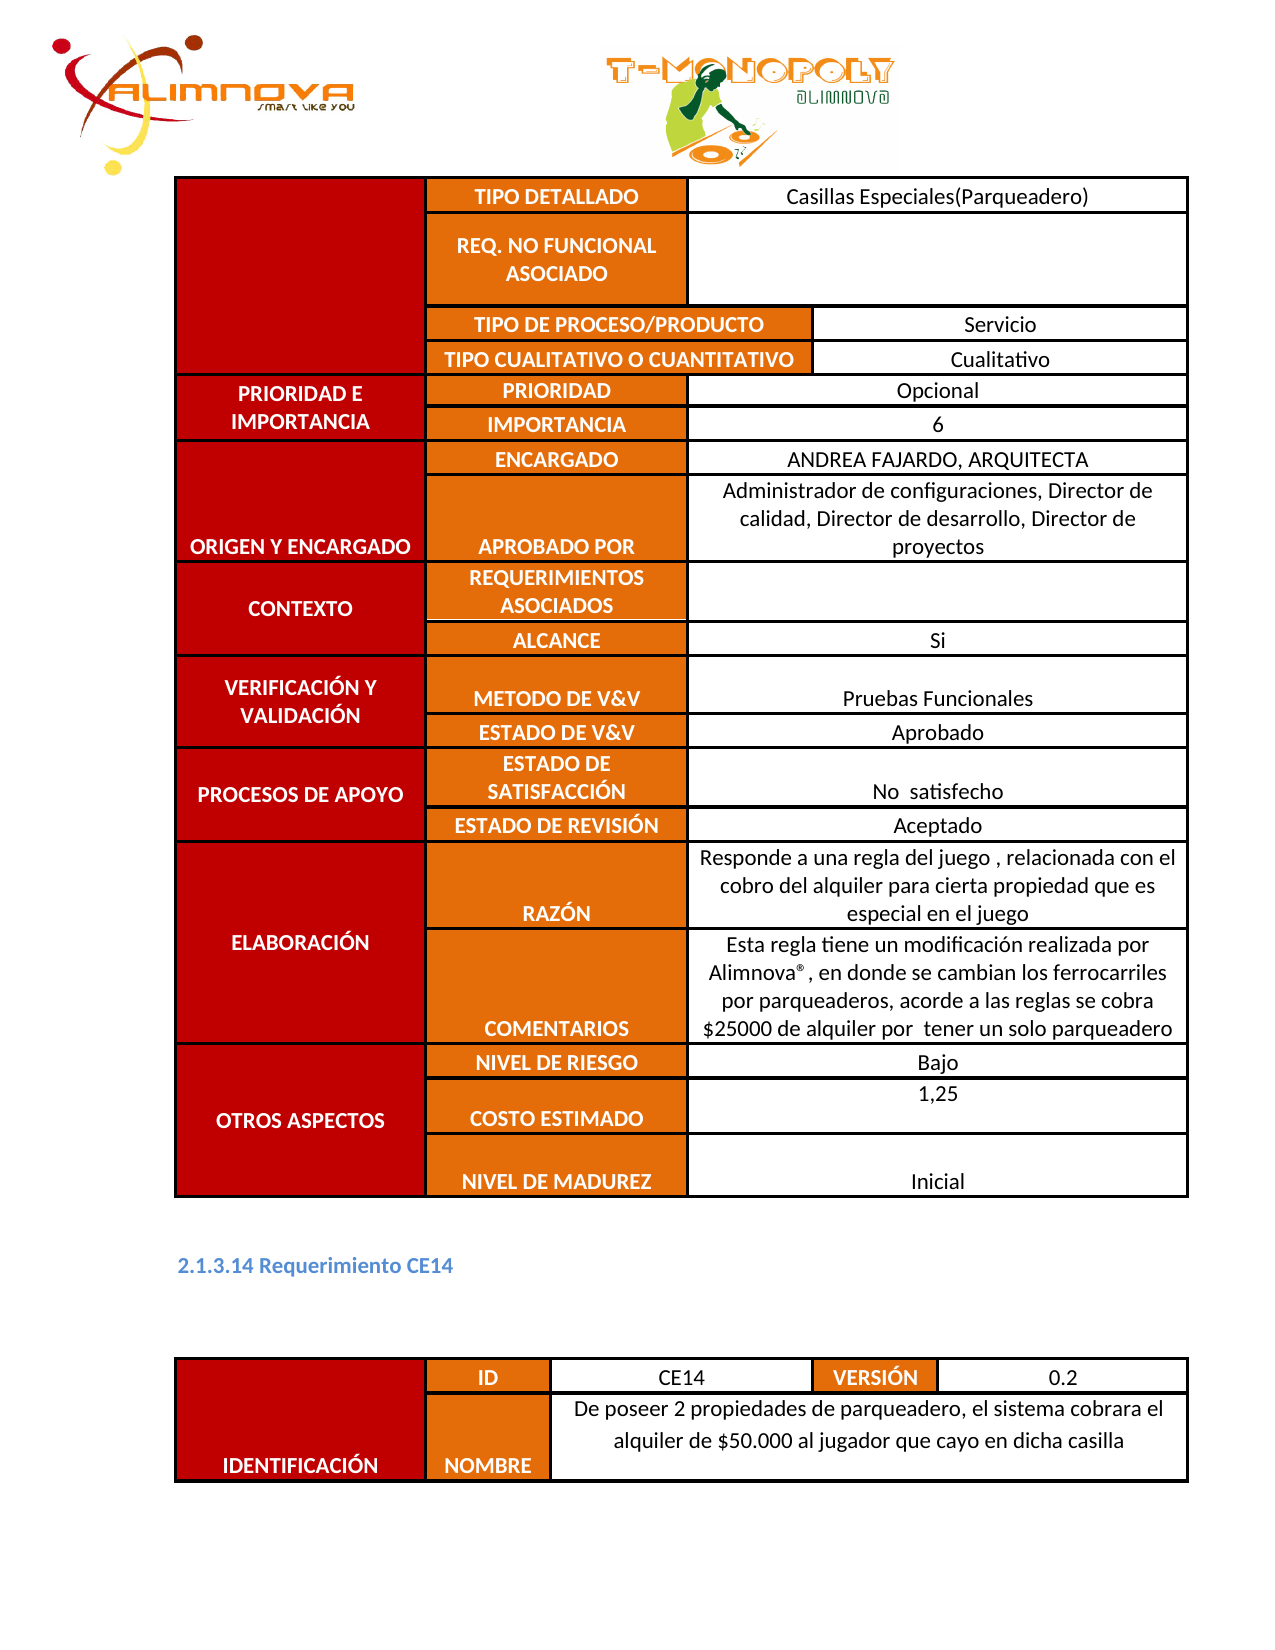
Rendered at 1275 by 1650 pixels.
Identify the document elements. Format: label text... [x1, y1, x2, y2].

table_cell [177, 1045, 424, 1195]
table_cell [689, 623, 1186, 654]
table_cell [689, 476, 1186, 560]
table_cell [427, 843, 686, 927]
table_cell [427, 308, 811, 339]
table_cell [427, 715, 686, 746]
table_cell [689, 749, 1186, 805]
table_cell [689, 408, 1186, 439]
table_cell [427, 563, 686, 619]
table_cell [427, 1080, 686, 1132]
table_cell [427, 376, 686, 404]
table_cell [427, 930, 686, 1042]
subtitle 2.1.3.14 Requerimiento CE14 [177, 1251, 1098, 1279]
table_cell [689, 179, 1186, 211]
picture [48, 33, 356, 177]
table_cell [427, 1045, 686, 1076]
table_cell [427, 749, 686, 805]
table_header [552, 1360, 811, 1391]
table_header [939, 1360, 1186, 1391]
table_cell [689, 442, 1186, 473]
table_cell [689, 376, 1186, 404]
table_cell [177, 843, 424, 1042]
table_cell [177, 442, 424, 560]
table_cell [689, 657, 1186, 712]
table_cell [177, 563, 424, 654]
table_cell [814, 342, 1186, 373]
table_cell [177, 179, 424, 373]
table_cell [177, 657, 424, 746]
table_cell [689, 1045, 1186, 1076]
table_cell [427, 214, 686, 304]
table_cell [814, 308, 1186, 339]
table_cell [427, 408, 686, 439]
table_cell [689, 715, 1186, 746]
picture [601, 43, 902, 176]
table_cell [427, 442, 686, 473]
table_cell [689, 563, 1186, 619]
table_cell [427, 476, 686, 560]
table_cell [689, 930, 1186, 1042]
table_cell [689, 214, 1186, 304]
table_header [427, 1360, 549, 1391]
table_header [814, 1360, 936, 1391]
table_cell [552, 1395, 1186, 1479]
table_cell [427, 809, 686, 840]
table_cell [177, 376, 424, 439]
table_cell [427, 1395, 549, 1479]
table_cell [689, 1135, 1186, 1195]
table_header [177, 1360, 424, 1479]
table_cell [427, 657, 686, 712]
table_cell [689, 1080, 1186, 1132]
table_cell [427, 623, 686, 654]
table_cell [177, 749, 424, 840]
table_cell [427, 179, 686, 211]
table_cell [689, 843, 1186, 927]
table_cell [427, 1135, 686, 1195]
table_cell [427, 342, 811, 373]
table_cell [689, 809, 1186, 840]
